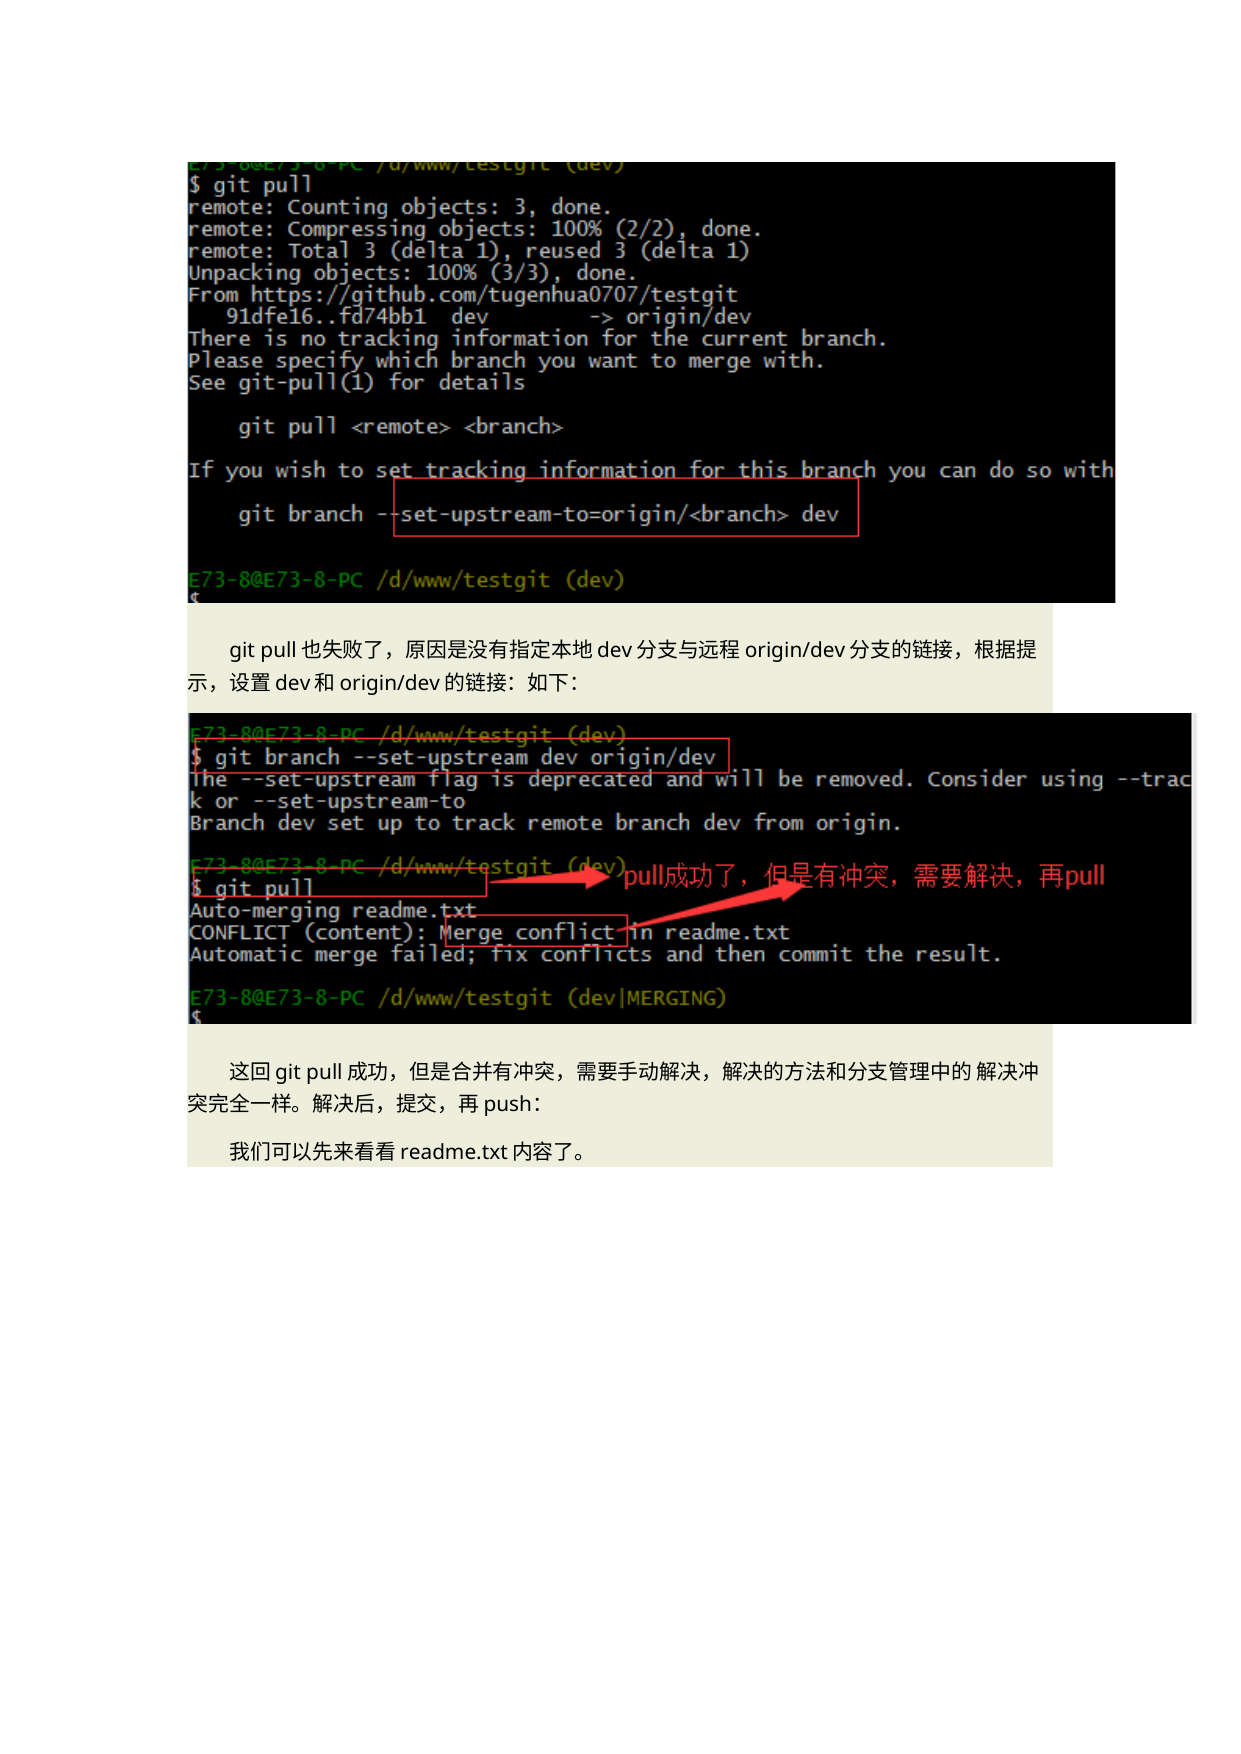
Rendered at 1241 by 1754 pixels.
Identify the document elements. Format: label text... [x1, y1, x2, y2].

text 我们可以先来看看readme.txt内容了。 [187, 1134, 1053, 1167]
picture [187, 162, 1116, 603]
text 这回git pull成功，但是合并有冲突，需要手动解决，解决的方法和分支管理中的 解决冲突完全一样。解决后，提交，再push： [187, 1054, 1053, 1119]
picture [187, 713, 1198, 1024]
text git pull也失败了，原因是没有指定本地dev分支与远程origin/dev分支的链接，根据提示，设置dev和origin/dev的链接：如下： [187, 633, 1053, 698]
